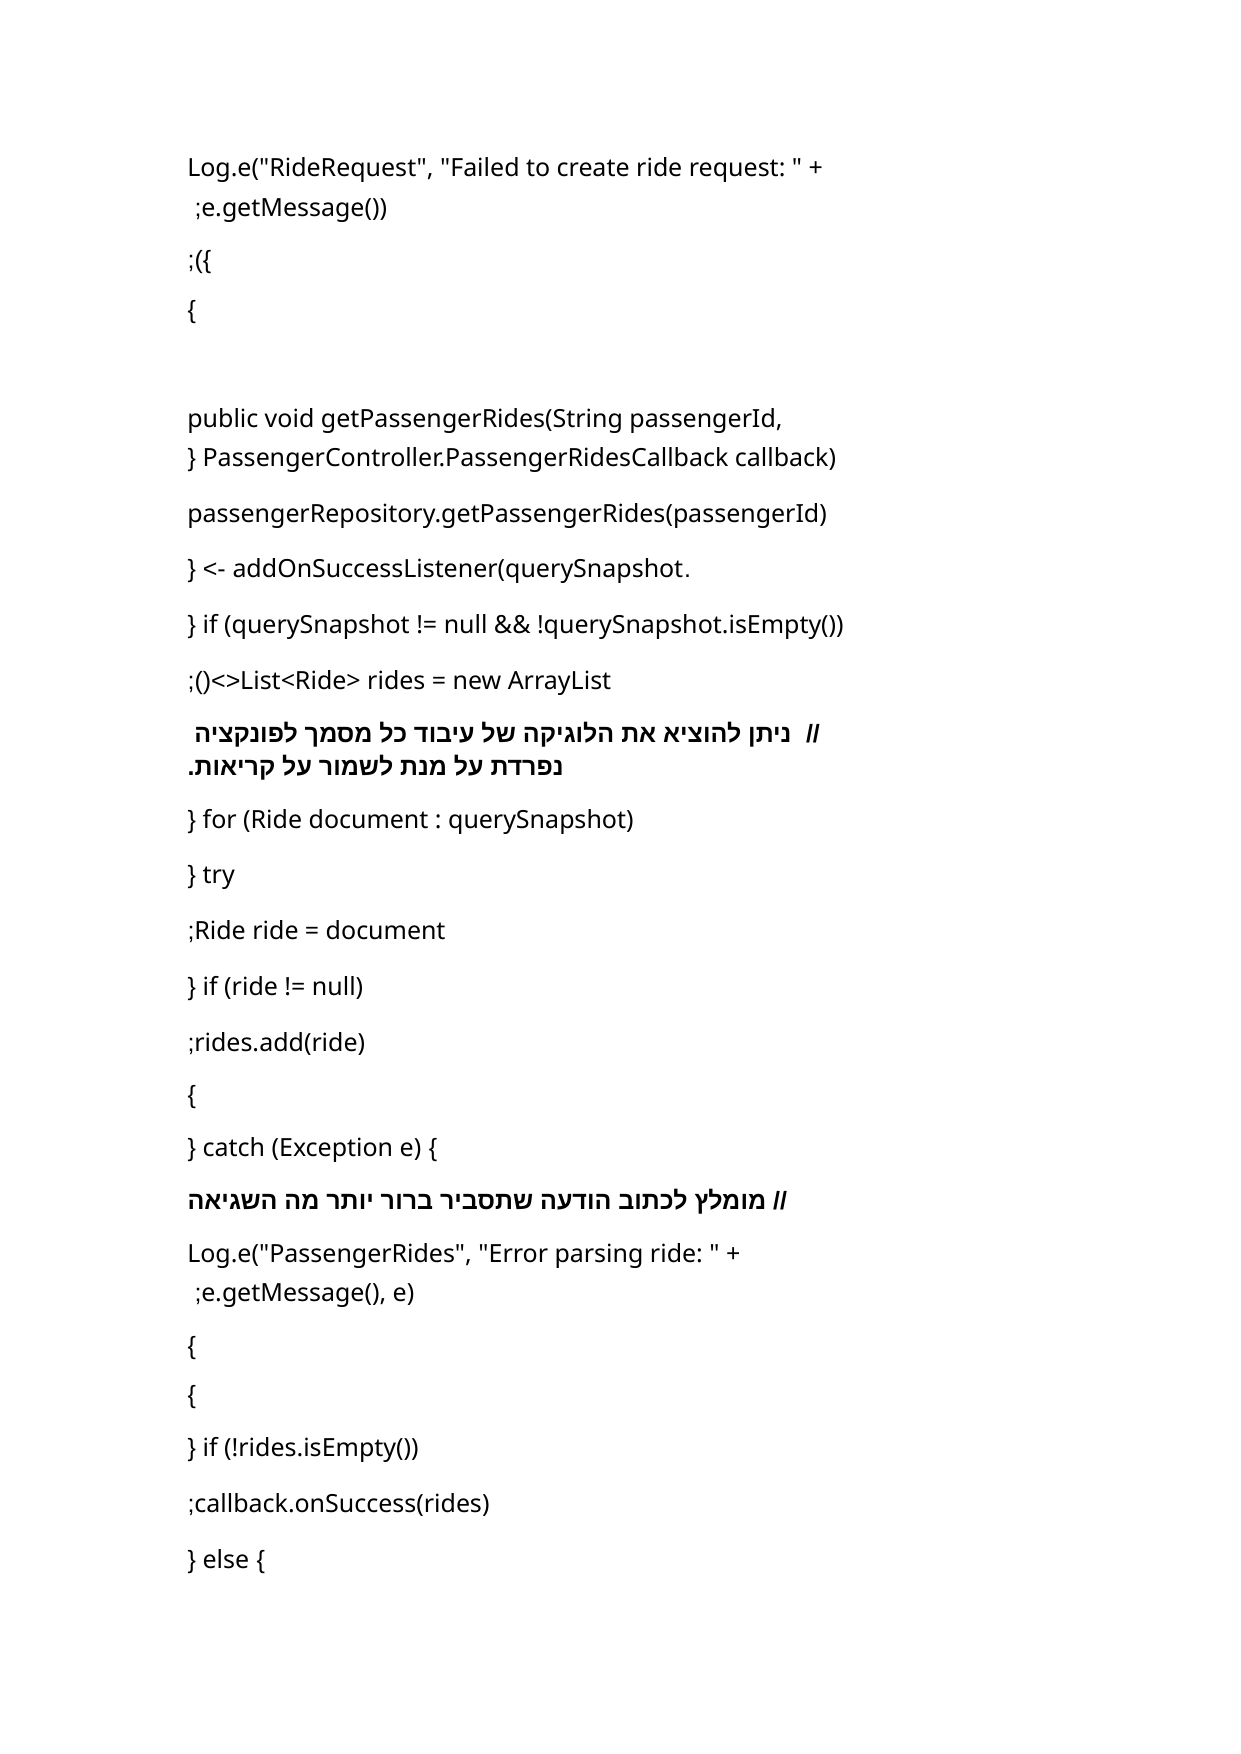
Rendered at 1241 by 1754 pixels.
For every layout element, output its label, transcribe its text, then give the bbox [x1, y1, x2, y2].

text if (ride != null) { [187, 969, 1053, 1003]
text } else { [187, 1542, 1053, 1576]
text List<Ride> rides = new ArrayList<>(); [187, 663, 1053, 697]
text for (Ride document : querySnapshot) { [187, 801, 1053, 835]
text if (!rides.isEmpty()) { [187, 1430, 1053, 1464]
text public void getPassengerRides(String passengerId, PassengerController.PassengerRidesCallback callback) { [187, 400, 1053, 473]
text Log.e("PassengerRides", "Error parsing ride: " + e.getMessage(), e); [187, 1236, 1053, 1309]
text Log.e("RideRequest", "Failed to create ride request: " + e.getMessage()); [187, 150, 1053, 223]
text Ride ride = document; [187, 913, 1053, 947]
text .addOnSuccessListener(querySnapshot -> { [187, 551, 1053, 585]
text } catch (Exception e) { [187, 1130, 1053, 1164]
text rides.add(ride); [187, 1024, 1053, 1059]
text try { [187, 857, 1053, 891]
text } [187, 1080, 1053, 1109]
text passengerRepository.getPassengerRides(passengerId) [187, 495, 1053, 529]
text } [187, 1380, 1053, 1409]
text // ניתן להוציא את הלוגיקה של עיבוד כל מסמך לפונקציה נפרדת על מנת לשמור על קריאות. [187, 718, 1053, 780]
text if (querySnapshot != null && !querySnapshot.isEmpty()) { [187, 607, 1053, 641]
text } [187, 1331, 1053, 1359]
text // מומלץ לכתוב הודעה שתסביר ברור יותר מה השגיאה [187, 1186, 1053, 1215]
text } [187, 295, 1053, 323]
text }); [187, 245, 1053, 274]
text callback.onSuccess(rides); [187, 1486, 1053, 1520]
